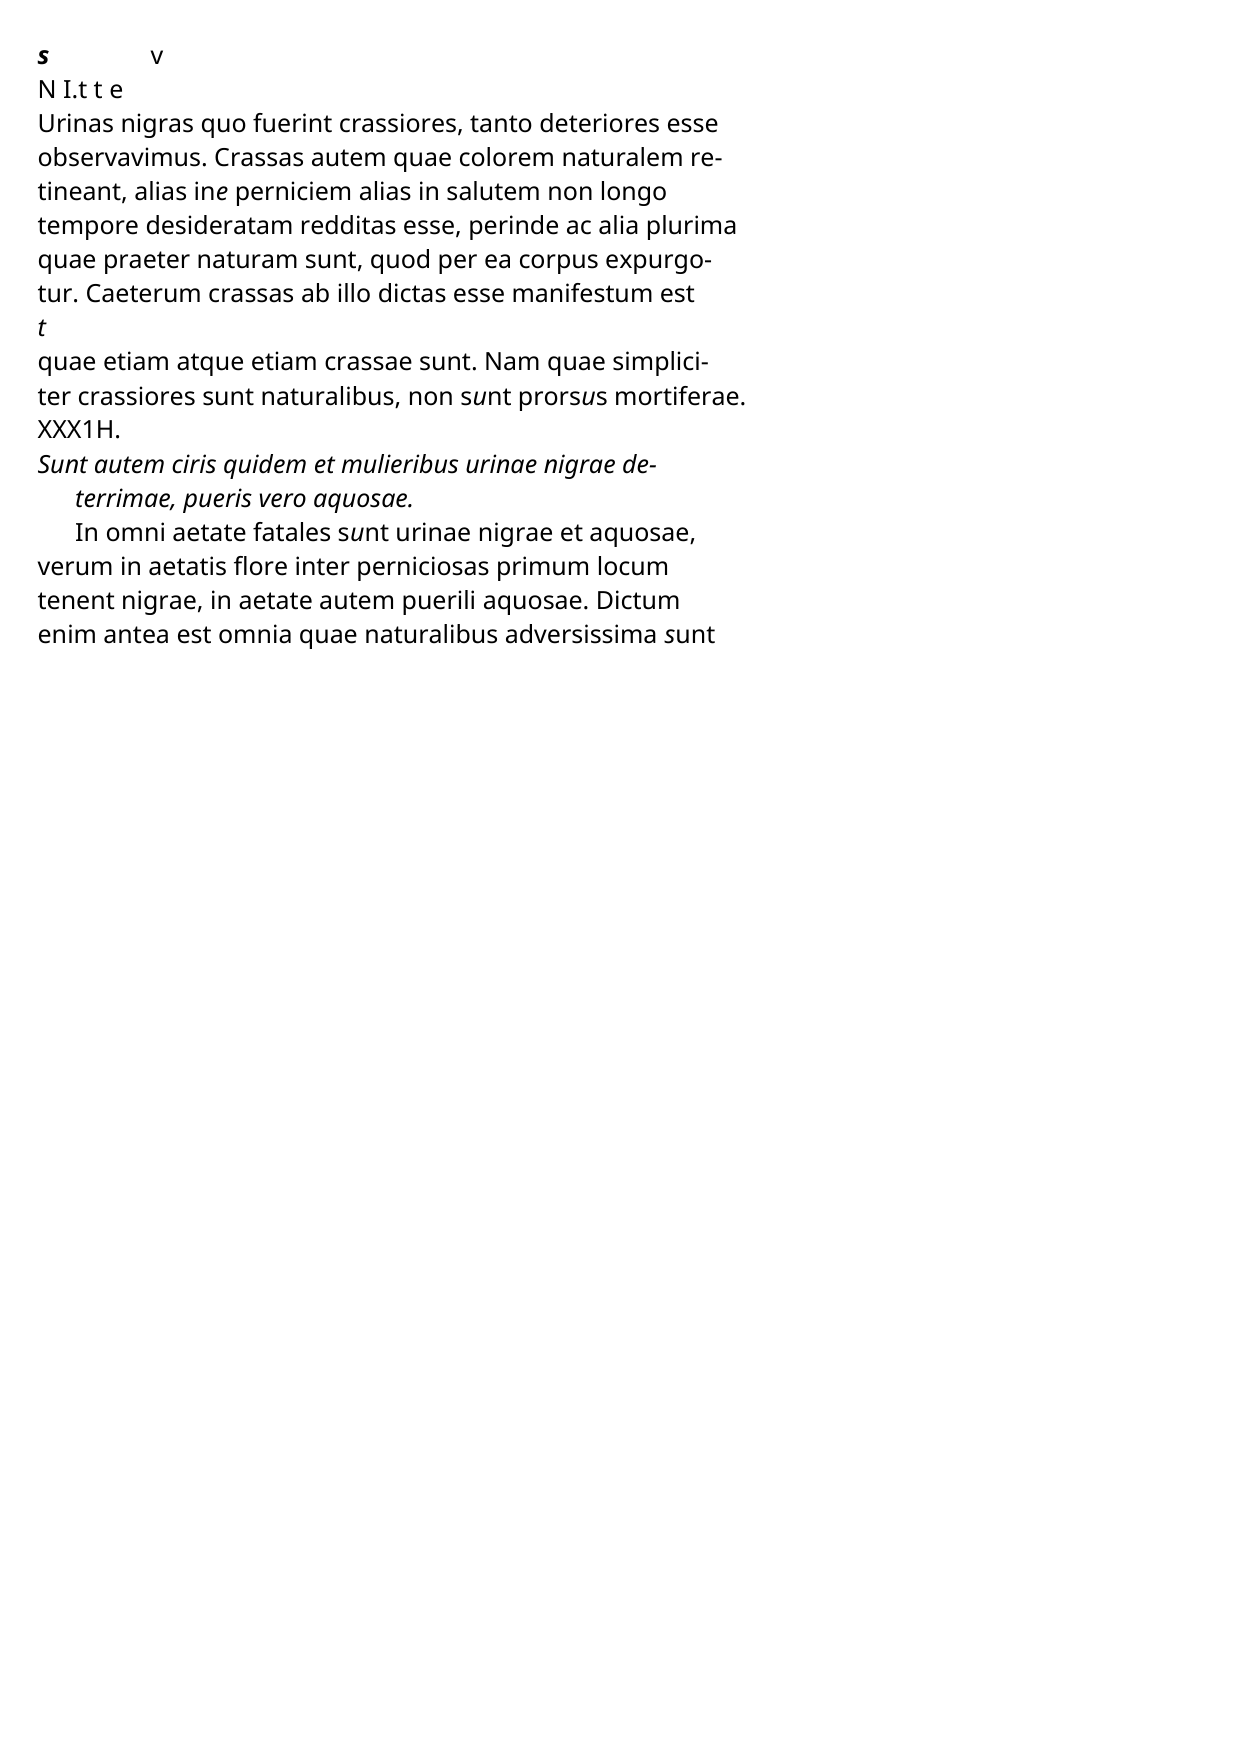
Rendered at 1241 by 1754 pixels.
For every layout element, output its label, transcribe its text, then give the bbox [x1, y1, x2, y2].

text Sunt autem ciris quidem et mulieribus urinae nigrae de- terrimae, pueris vero aquosae. [37, 446, 1203, 514]
text N I.t t e [37, 72, 1203, 106]
text In omni aetate fatales sunt urinae nigrae et aquosae, verum in aetatis flore inter perniciosas primum locum tenent nigrae, in aetate autem puerili aquosae. Dictum enim antea est omnia quae naturalibus adversissima sunt [37, 514, 1203, 651]
text Urinas nigras quo fuerint crassiores, tanto deteriores esse observavimus. Crassas autem quae colorem naturalem re- tineant, alias ine perniciem alias in salutem non longo tempore desideratam redditas esse, perinde ac alia plurima quae praeter naturam sunt, quod per ea corpus expurgo- tur. Caeterum crassas ab illo dictas esse manifestum est t [37, 106, 1203, 344]
text quae etiam atque etiam crassae sunt. Nam quae simplici- ter crassiores sunt naturalibus, non sunt prorsus mortiferae. [37, 344, 1203, 412]
text XXX1H. [37, 412, 1203, 446]
text s v [37, 37, 1203, 72]
